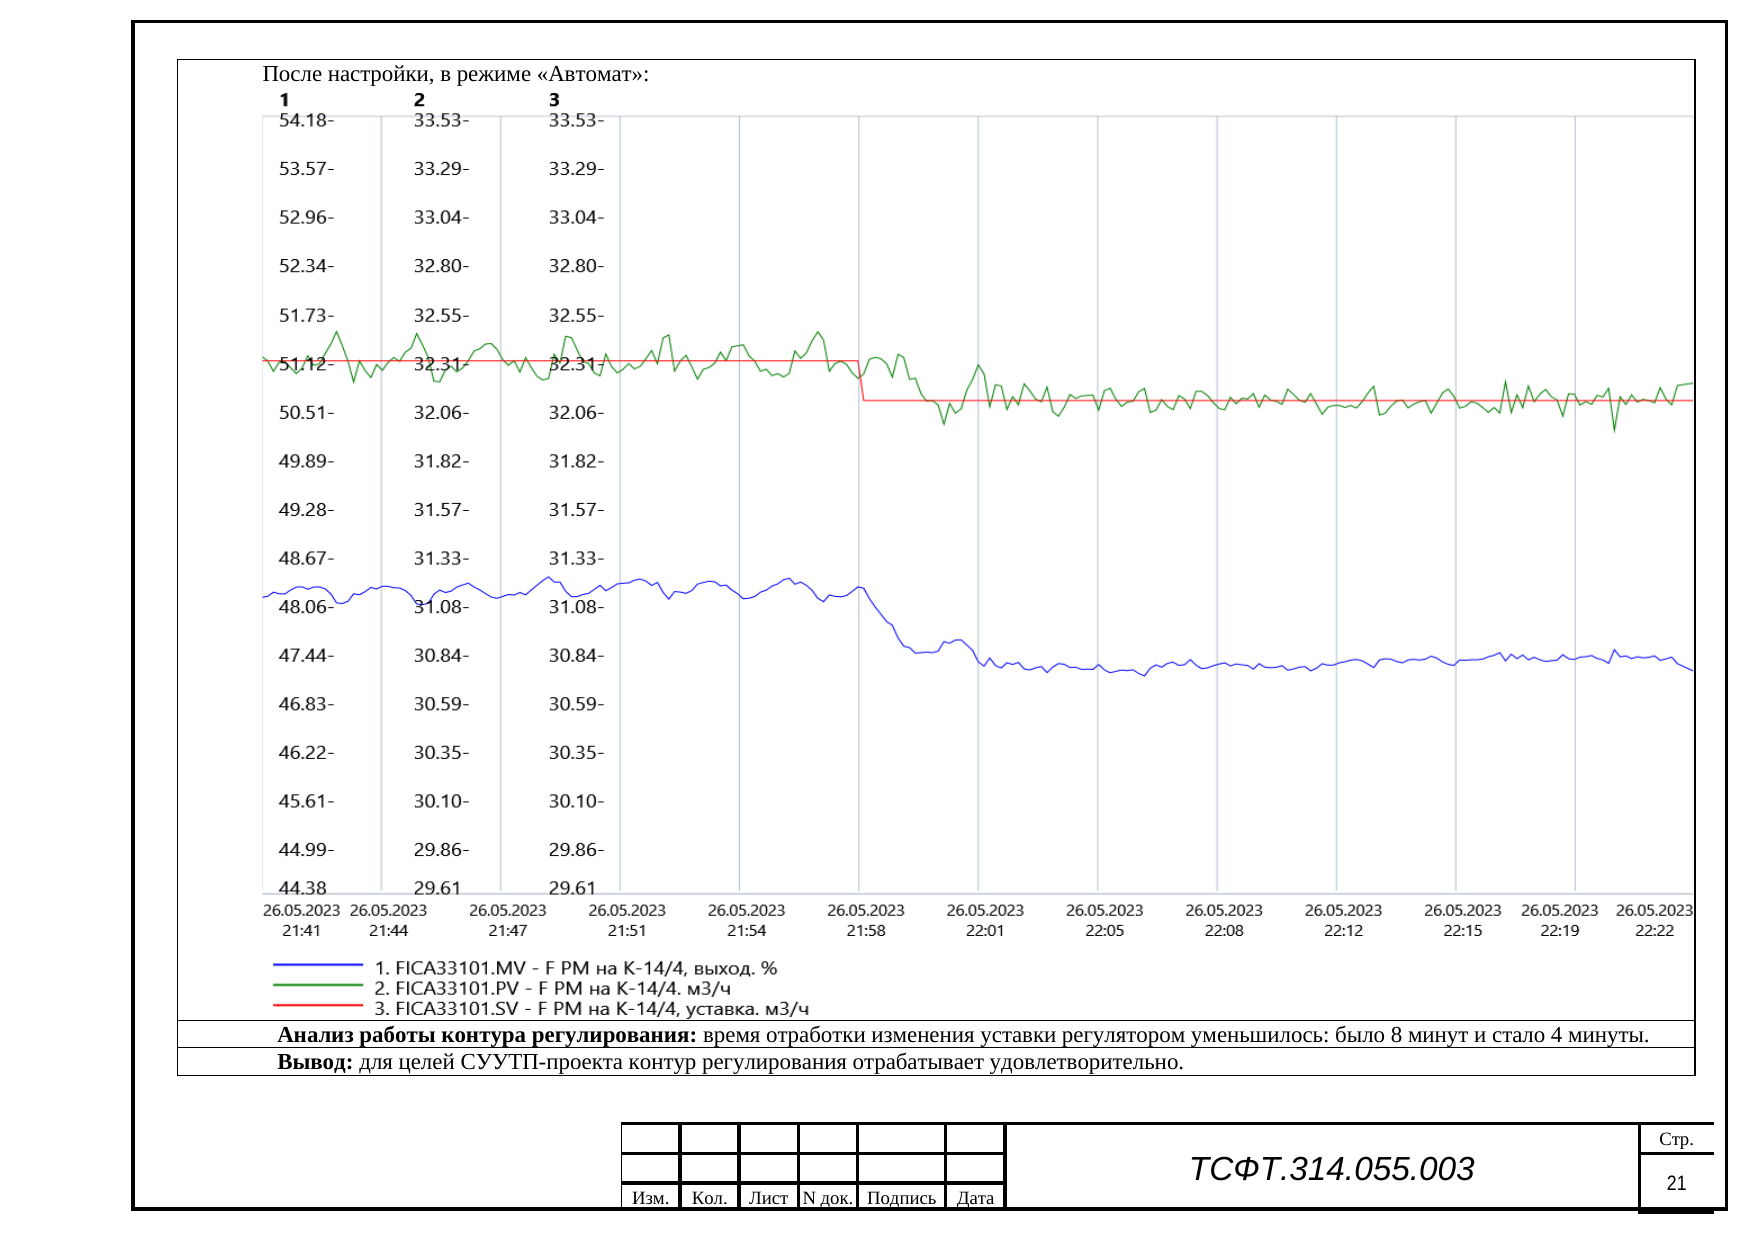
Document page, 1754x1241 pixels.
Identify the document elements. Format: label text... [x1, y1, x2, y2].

table_cell Вывод: для целей СУУТП-проекта контур регулирования отрабатывает удовлетворительно. [178, 1048, 1694, 1074]
table_cell Анализ работы контура регулирования: время отработки изменения уставки регулятором уменьшилось: было 8 минут и стало 4 минуты. [178, 1021, 1694, 1047]
picture [262, 86, 1694, 1020]
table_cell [178, 60, 1694, 1020]
